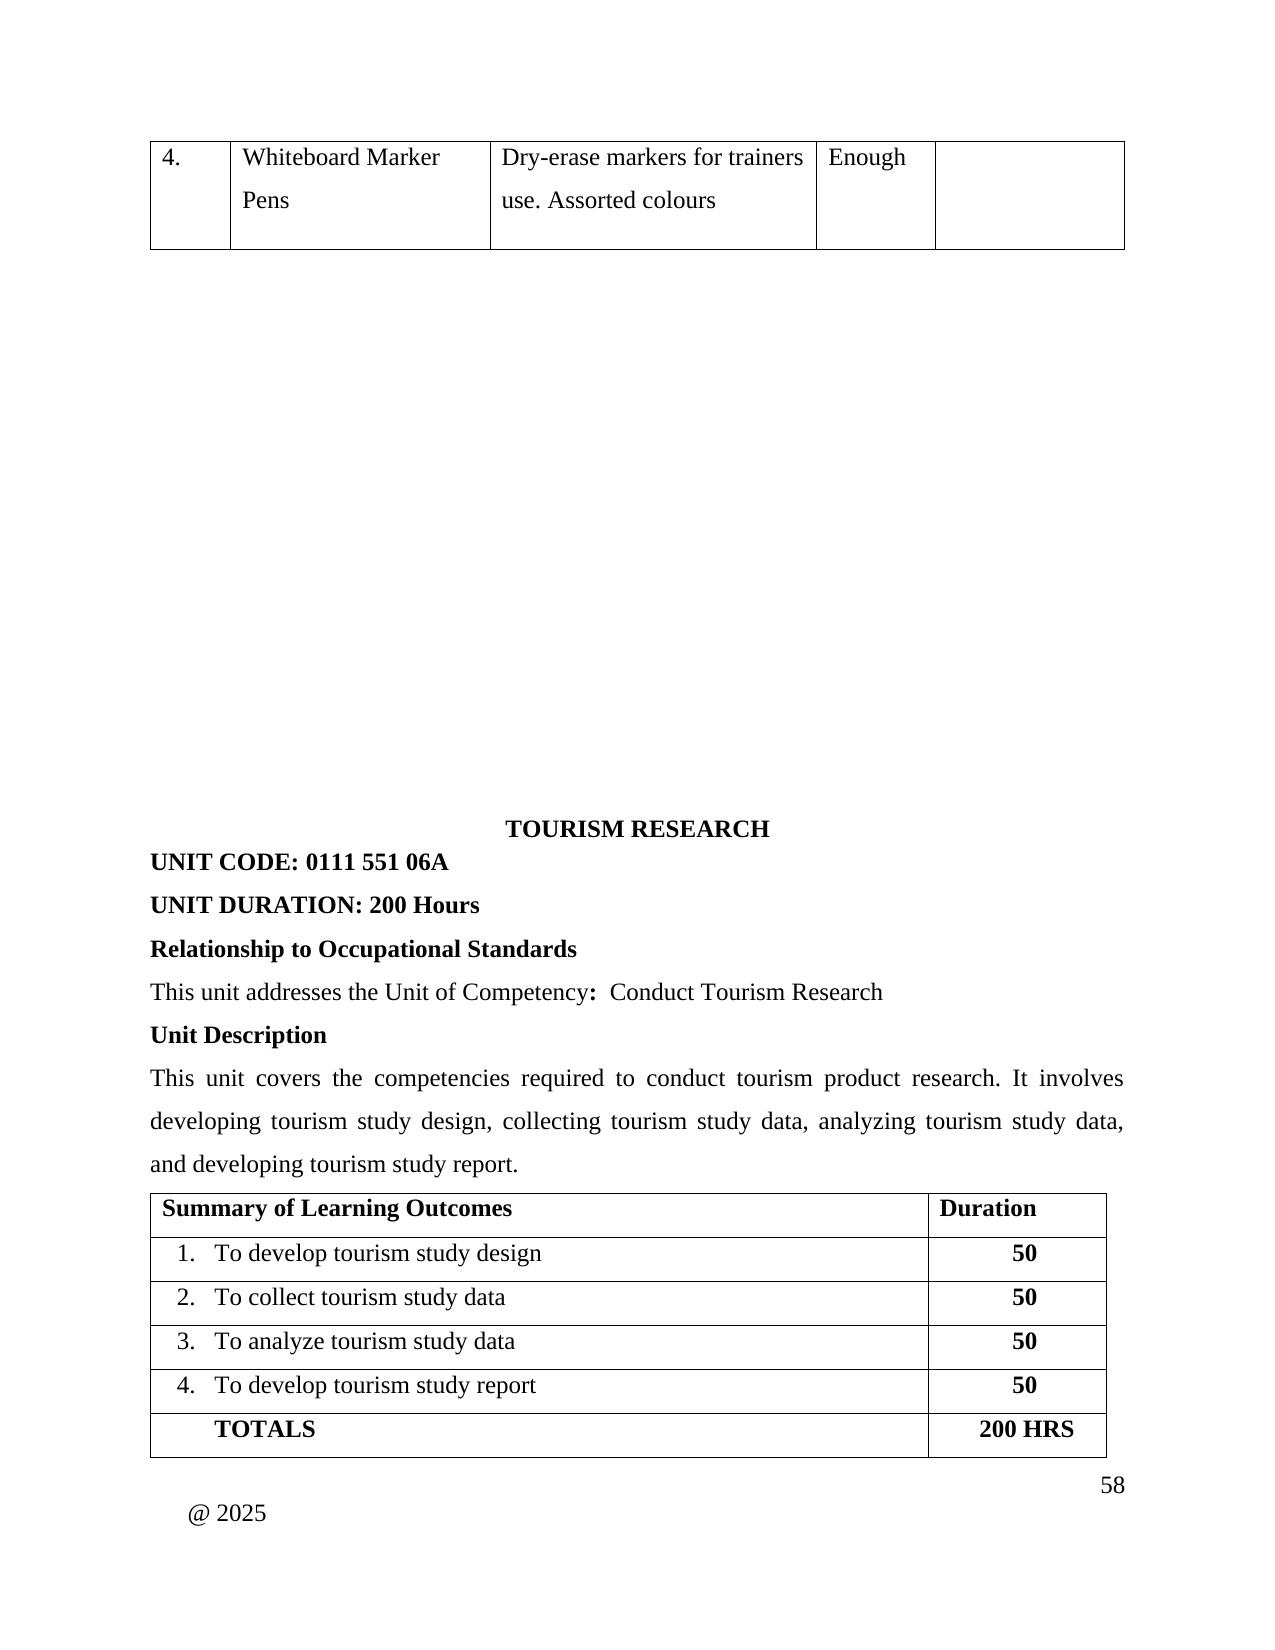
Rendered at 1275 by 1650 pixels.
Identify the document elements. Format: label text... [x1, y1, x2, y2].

table_cell To collect tourism study data [151, 1282, 928, 1325]
table_cell [151, 142, 230, 249]
text UNIT CODE: 0111 551 06A [150, 847, 1125, 876]
table_cell 50 [929, 1370, 1106, 1413]
text Relationship to Occupational Standards [150, 934, 1125, 962]
table_cell 50 [929, 1282, 1106, 1325]
table_cell Enough [817, 142, 935, 249]
table_cell To develop tourism study report [151, 1370, 928, 1413]
table_cell 200 HRS [929, 1414, 1106, 1457]
table_header Duration [929, 1194, 1106, 1237]
table_cell Whiteboard Marker Pens [231, 142, 490, 249]
table_cell 50 [929, 1238, 1106, 1281]
table_cell 50 [929, 1326, 1106, 1369]
table_cell [936, 142, 1124, 249]
table_cell Dry-erase markers for trainers use. Assorted colours [491, 142, 816, 249]
text UNIT DURATION: 200 Hours [150, 891, 1125, 919]
subtitle TOURISM RESEARCH [150, 814, 1125, 843]
text Unit Description [150, 1020, 1125, 1049]
table_header Summary of Learning Outcomes [151, 1194, 928, 1237]
table_cell To develop tourism study design [151, 1238, 928, 1281]
text This unit addresses the Unit of Competency: Conduct Tourism Research [150, 977, 1125, 1006]
table_cell To analyze tourism study data [151, 1326, 928, 1369]
table_cell TOTALS [151, 1414, 928, 1457]
text This unit covers the competencies required to conduct tourism product research. It involves developing tourism study design, collecting tourism study data, analyzing tourism study data, and developing tourism study report. [150, 1063, 1125, 1178]
